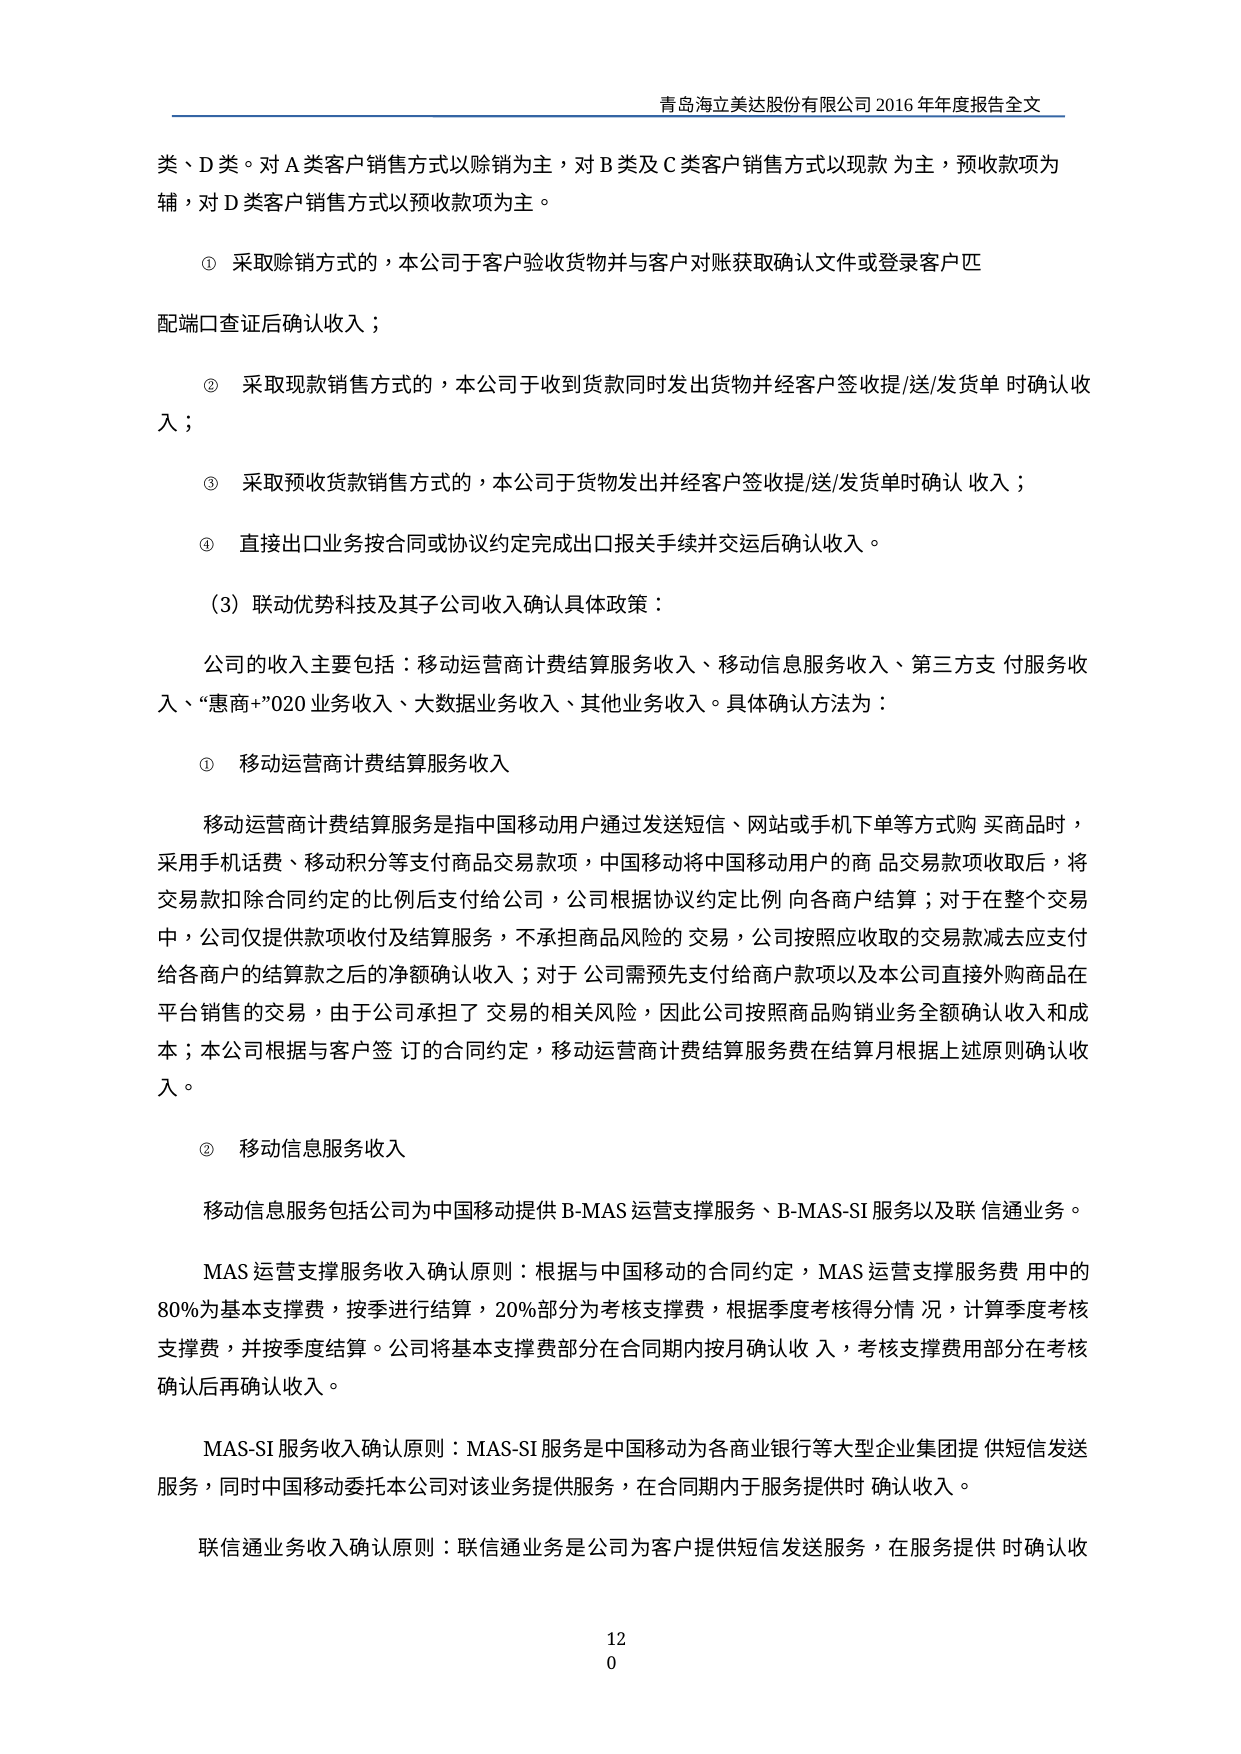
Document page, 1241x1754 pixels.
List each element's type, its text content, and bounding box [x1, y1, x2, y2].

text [157, 1525, 1091, 1563]
list 采取预收货款销售方式的，本公司于货物发出并经客户签收提/送/发货单时确认 收入； [157, 461, 1091, 498]
text 配端口查证后确认收入； [157, 301, 1091, 339]
list 移动运营商计费结算服务收入 [157, 741, 1091, 779]
list 直接出口业务按合同或协议约定完成出口报关手续并交运后确认收入。 [157, 521, 1091, 559]
list 采取现款销售方式的，本公司于收到货款同时发出货物并经客户签收提/送/发货单 时确认收入； [157, 362, 1091, 438]
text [157, 143, 1091, 218]
text 移动信息服务包括公司为中国移动提供B-MAS运营支撑服务、B-MAS-SI服务以及联 信通业务。 [157, 1187, 1091, 1226]
text MAS运营支撑服务收入确认原则：根据与中国移动的合同约定，MAS运营支撑服务费 用中的80%为基本支撑费，按季进行结算，20%部分为考核支撑费，根据季度考核得分情 况，计算季度考核支撑费，并按季度结算。公司将基本支撑费部分在合同期内按月确认收 入，考核支撑费用部分在考核确认后再确认收入。 [157, 1249, 1091, 1402]
list 采取赊销方式的，本公司于客户验收货物并与客户对账获取确认文件或登录客户匹 [157, 241, 1091, 278]
list 移动信息服务收入 [157, 1126, 1091, 1164]
text 移动运营商计费结算服务是指中国移动用户通过发送短信、网站或手机下单等方式购 买商品时，采用手机话费、移动积分等支付商品交易款项，中国移动将中国移动用户的商 品交易款项收取后，将交易款扣除合同约定的比例后支付给公司，公司根据协议约定比例 向各商户结算；对于在整个交易中，公司仅提供款项收付及结算服务，不承担商品风险的 交易，公司按照应收取的交易款减去应支付给各商户的结算款之后的净额确认收入；对于 公司需预先支付给商户款项以及本公司直接外购商品在平台销售的交易，由于公司承担了 交易的相关风险，因此公司按照商品购销业务全额确认收入和成本；本公司根据与客户签 订的合同约定，移动运营商计费结算服务费在结算月根据上述原则确认收入。 [157, 802, 1091, 1103]
text 公司的收入主要包括：移动运营商计费结算服务收入、移动信息服务收入、第三方支 付服务收入、“惠商+”020业务收入、大数据业务收入、其他业务收入。具体确认方法为： [157, 642, 1091, 718]
text （3）联动优势科技及其子公司收入确认具体政策： [157, 582, 1091, 619]
text MAS-SI服务收入确认原则：MAS-SI服务是中国移动为各商业银行等大型企业集团提 供短信发送服务，同时中国移动委托本公司对该业务提供服务，在合同期内于服务提供时 确认收入。 [157, 1425, 1091, 1502]
